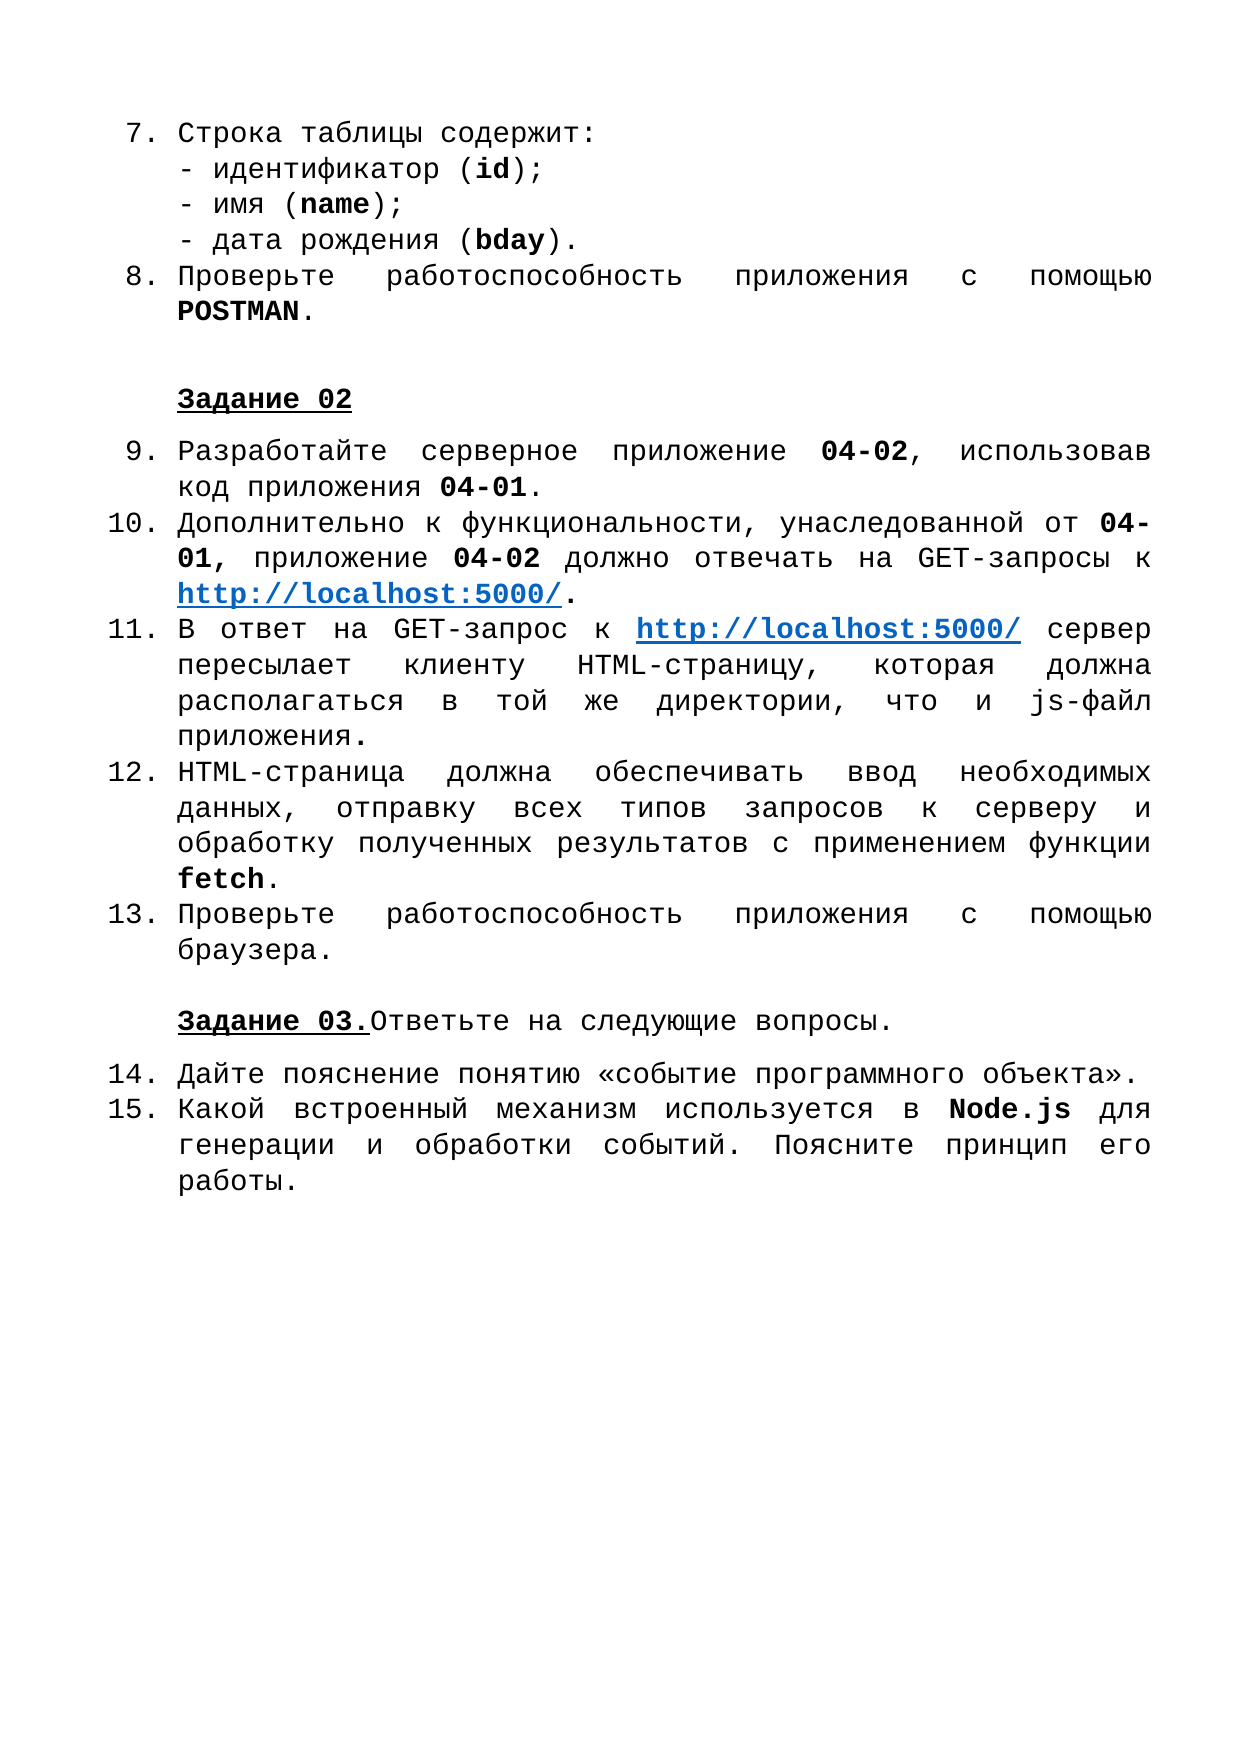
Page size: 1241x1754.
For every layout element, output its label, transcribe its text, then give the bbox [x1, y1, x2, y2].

text Задание 03.Ответьте на следующие вопросы. [177, 1006, 1152, 1039]
list Какой встроенный механизм используется в Node.js для генерации и обработки событий. Поясните принцип его работы. [177, 1094, 1152, 1199]
list Дополнительно к функциональности, унаследованной от 04-01, приложение 04-02 должно отвечать на GET-запросы к http://localhost:5000/. [177, 508, 1152, 612]
list Проверьте работоспособность приложения с помощью браузера. [177, 899, 1152, 968]
list Проверьте работоспособность приложения с помощью POSTMAN. [177, 261, 1152, 329]
text Задание 02 [177, 384, 1152, 417]
list - идентификатор (id); [177, 154, 1152, 187]
list В ответ на GET-запрос к http://localhost:5000/ сервер пересылает клиенту HTML-страницу, которая должна располагаться в той же директории, что и js-файл приложения. [177, 614, 1152, 754]
list HTML-страница должна обеспечивать ввод необходимых данных, отправку всех типов запросов к серверу и обработку полученных результатов с применением функции fetch. [177, 757, 1152, 897]
list Разработайте серверное приложение 04-02, использовав код приложения 04-01. [177, 436, 1152, 505]
list - дата рождения (bday). [177, 225, 1152, 258]
list - имя (name); [177, 189, 1152, 222]
list Строка таблицы содержит: [177, 118, 1152, 151]
list Дайте пояснение понятию «событие программного объекта». [177, 1059, 1152, 1092]
